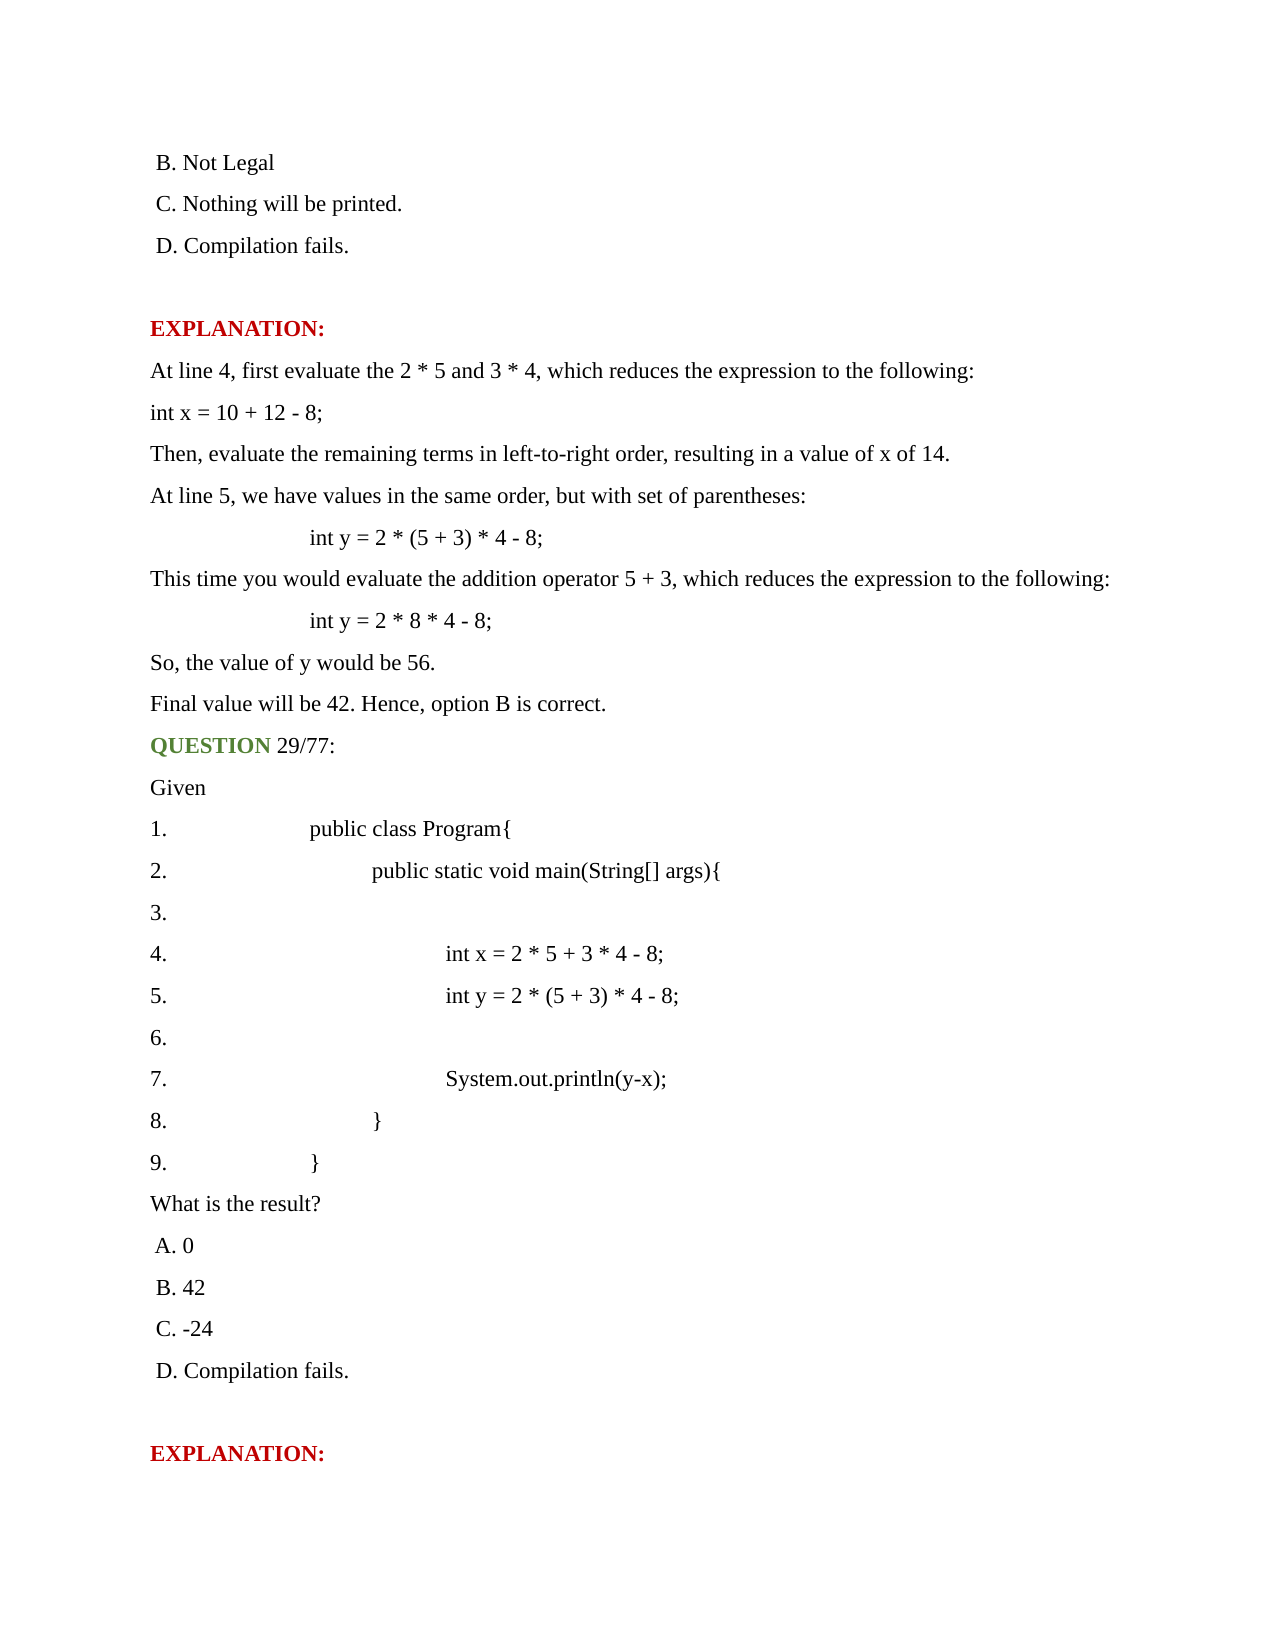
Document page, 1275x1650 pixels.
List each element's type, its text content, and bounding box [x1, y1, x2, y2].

text 6. [150, 1025, 1125, 1050]
text D. Compilation fails. [150, 1358, 1125, 1383]
text 8. } [150, 1108, 1125, 1133]
text What is the result? [150, 1192, 1125, 1217]
text EXPLANATION: [150, 317, 1125, 342]
text At line 5, we have values in the same order, but with set of parentheses: [150, 483, 1125, 508]
text This time you would evaluate the addition operator 5 + 3, which reduces the expression to the following: [150, 567, 1125, 592]
text Then, evaluate the remaining terms in left-to-right order, resulting in a value of x of 14. [150, 442, 1125, 467]
text 7. System.out.println(y-x); [150, 1067, 1125, 1092]
text 3. [150, 900, 1125, 925]
text At line 4, first evaluate the 2 * 5 and 3 * 4, which reduces the expression to the following: [150, 358, 1125, 383]
text int y = 2 * 8 * 4 - 8; [150, 608, 1125, 633]
text 5. int y = 2 * (5 + 3) * 4 - 8; [150, 983, 1125, 1008]
text EXPLANATION: [150, 1442, 1125, 1467]
text B. Not Legal [150, 150, 1125, 175]
text So, the value of y would be 56. [150, 650, 1125, 675]
text 1. public class Program{ [150, 817, 1125, 842]
text int x = 10 + 12 - 8; [150, 400, 1125, 425]
text QUESTION 29/77: [150, 733, 1125, 758]
text C. -24 [150, 1317, 1125, 1342]
text int y = 2 * (5 + 3) * 4 - 8; [150, 525, 1125, 550]
text C. Nothing will be printed. [150, 192, 1125, 217]
text A. 0 [150, 1233, 1125, 1258]
text 2. public static void main(String[] args){ [150, 858, 1125, 883]
text 9. } [150, 1150, 1125, 1175]
text Final value will be 42. Hence, option B is correct. [150, 692, 1125, 717]
text 4. int x = 2 * 5 + 3 * 4 - 8; [150, 942, 1125, 967]
text Given [150, 775, 1125, 800]
text D. Compilation fails. [150, 233, 1125, 258]
text B. 42 [150, 1275, 1125, 1300]
